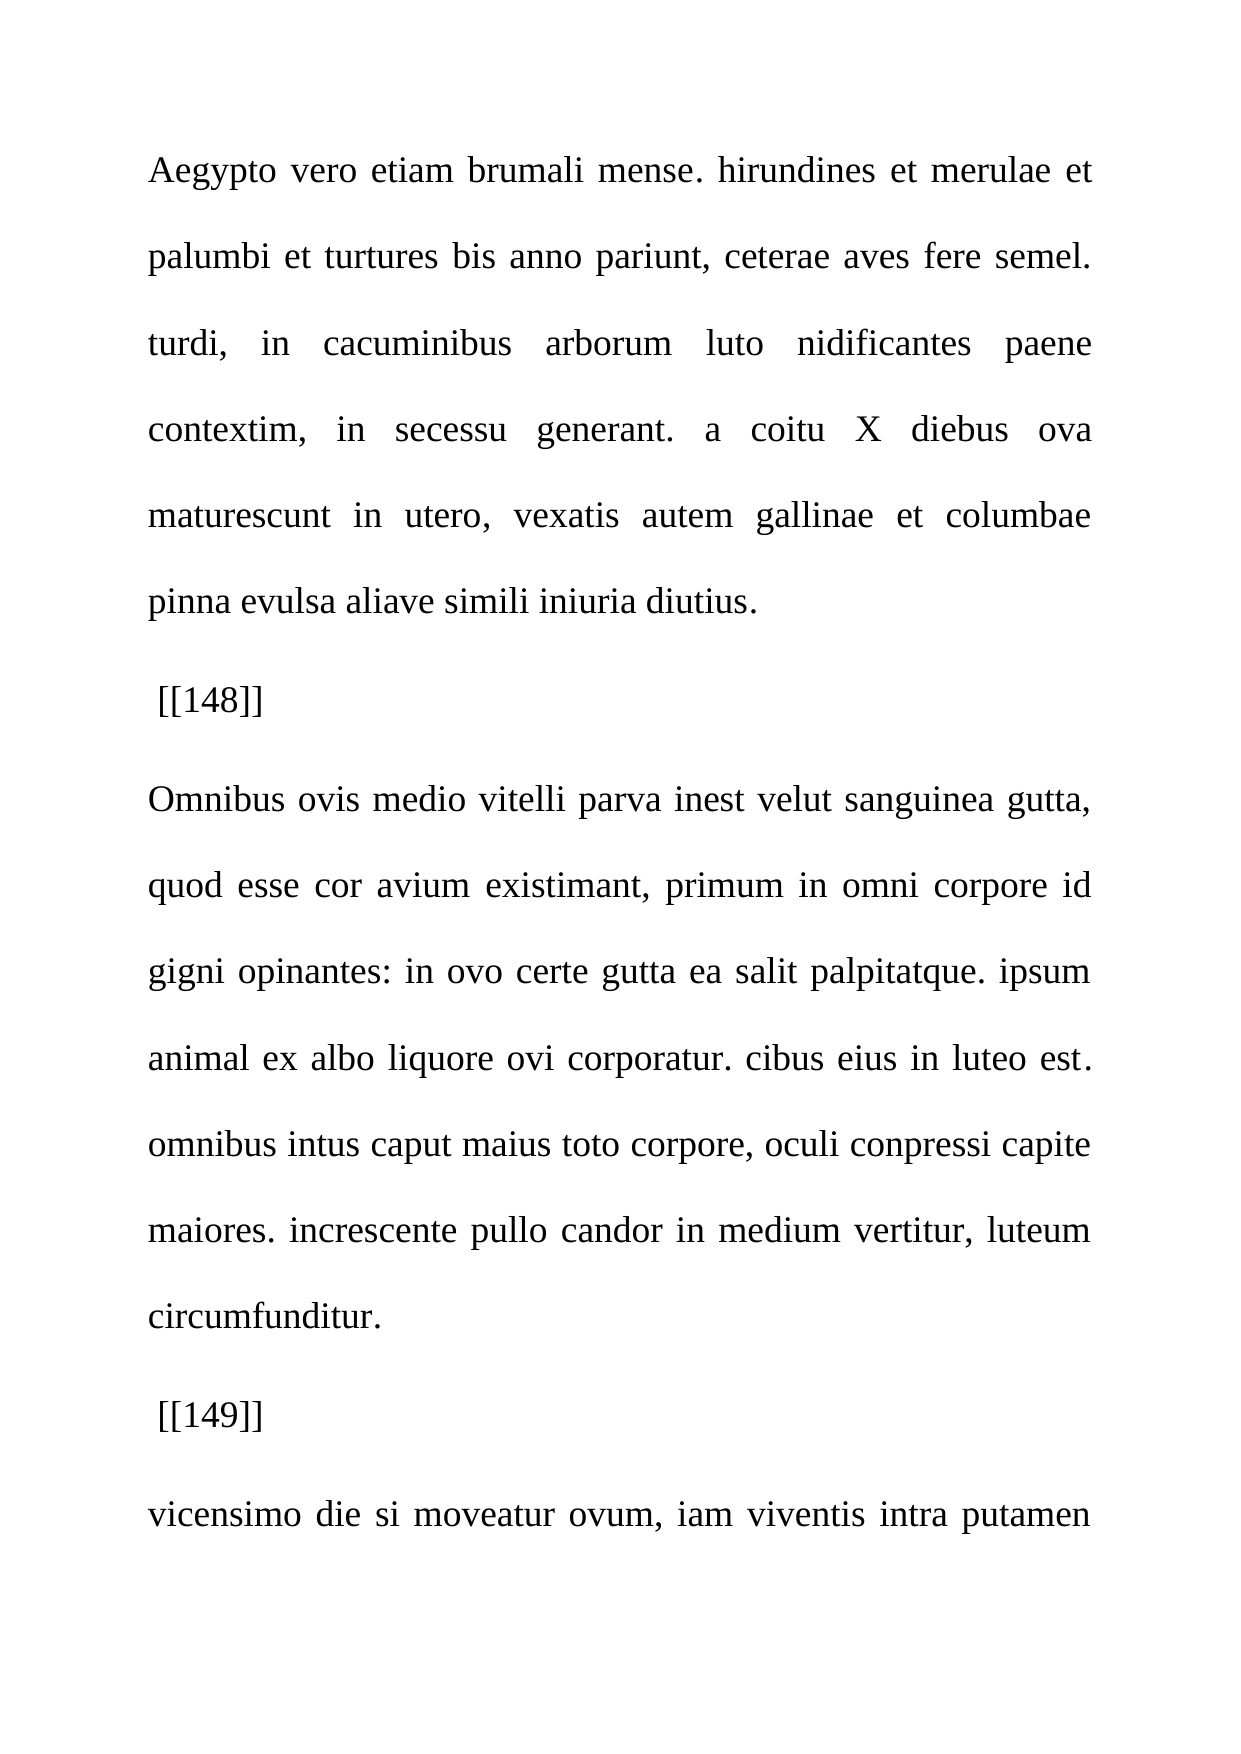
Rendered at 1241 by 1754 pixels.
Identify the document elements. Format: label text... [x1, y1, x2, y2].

text [[149]] [148, 1393, 1092, 1436]
text Omnibus ovis medio vitelli parva inest velut sanguinea gutta, quod esse cor avium existimant, primum in omni corpore id gigni opinantes: in ovo certe gutta ea salit palpitatque. ipsum animal ex albo liquore ovi corporatur. cibus eius in luteo est. omnibus intus caput maius toto corpore, oculi conpressi capite maiores. increscente pullo candor in medium vertitur, luteum circumfunditur. [148, 776, 1092, 1337]
text [[148]] [148, 678, 1092, 721]
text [148, 1491, 1092, 1534]
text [148, 148, 1092, 622]
